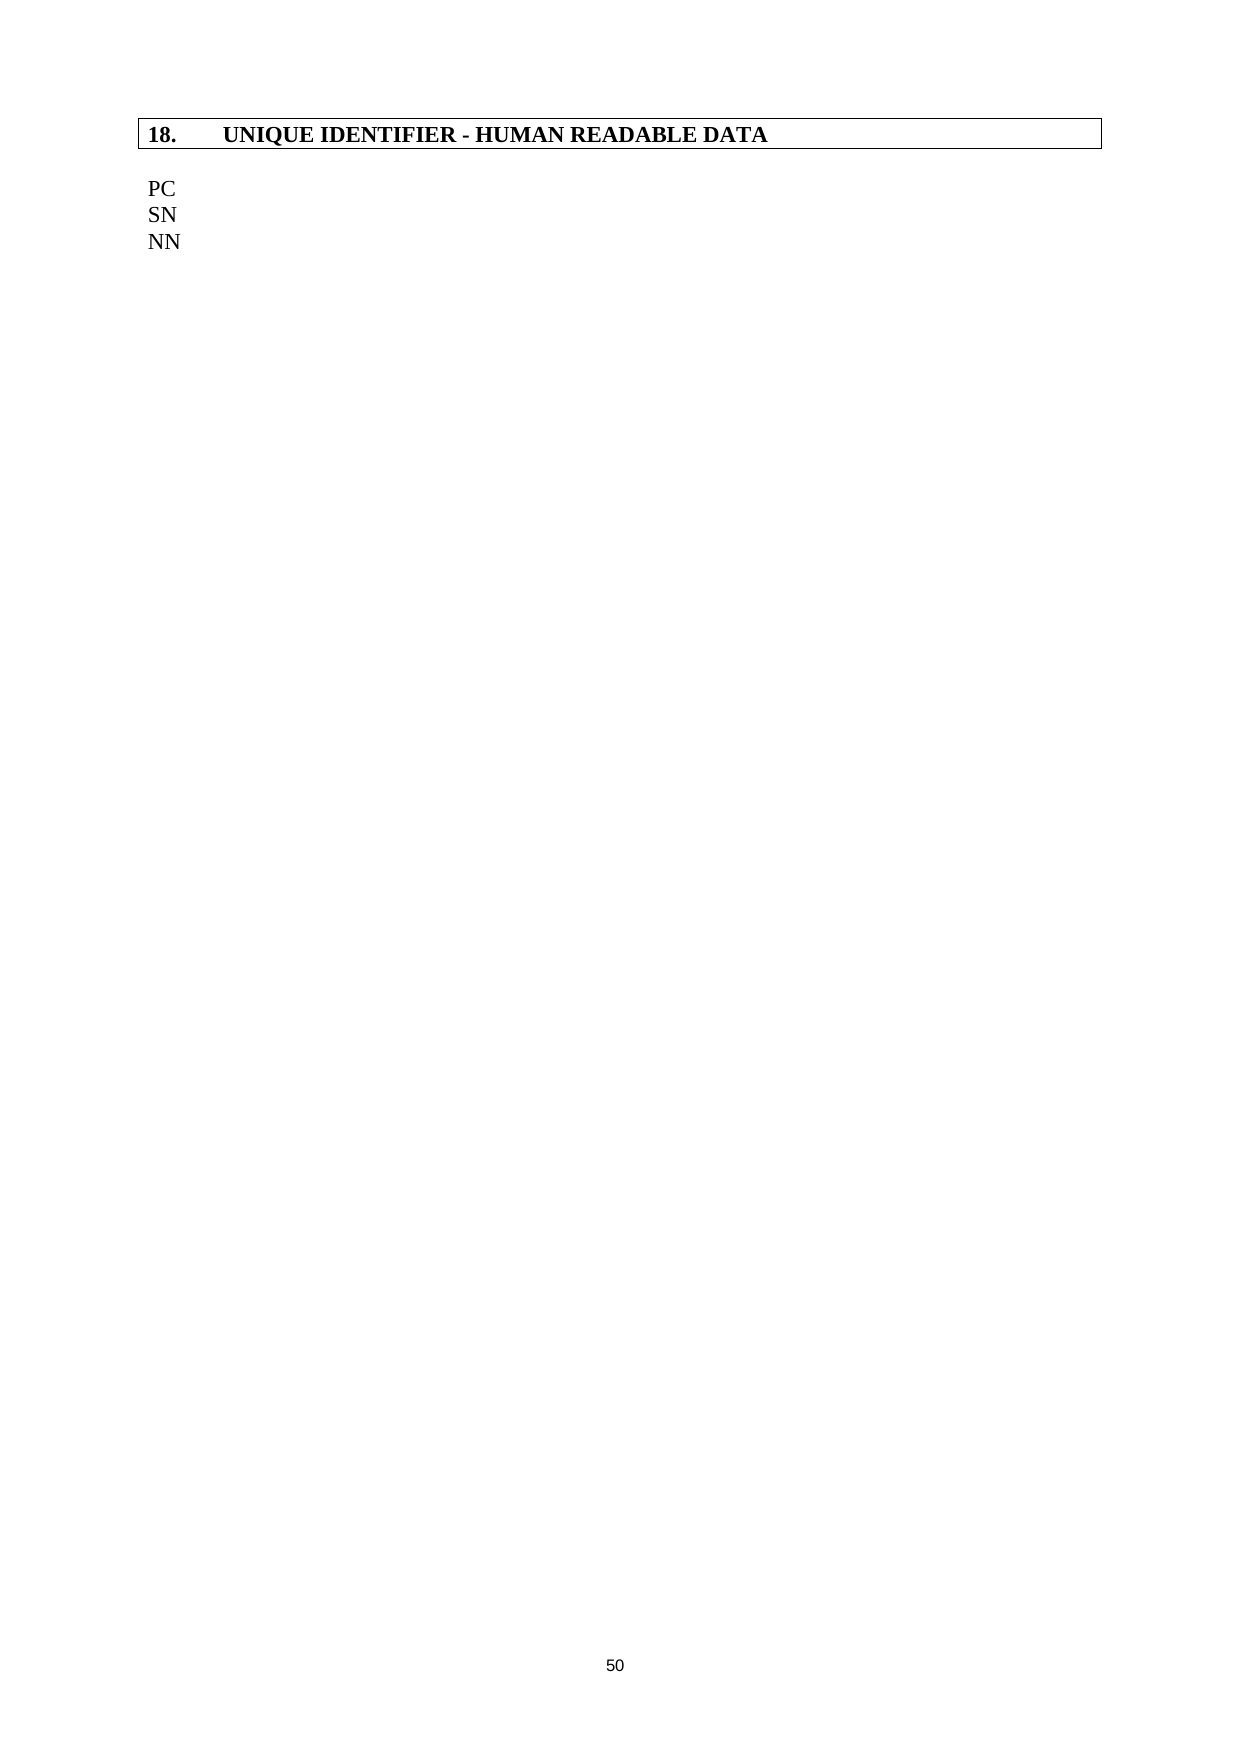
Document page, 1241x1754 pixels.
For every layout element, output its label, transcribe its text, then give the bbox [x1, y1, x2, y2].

text SN [148, 201, 1092, 228]
text PC [148, 175, 1092, 201]
text 18. UNIQUE IDENTIFIER - HUMAN READABLE DATA [139, 119, 1101, 148]
text NN [148, 228, 1092, 254]
